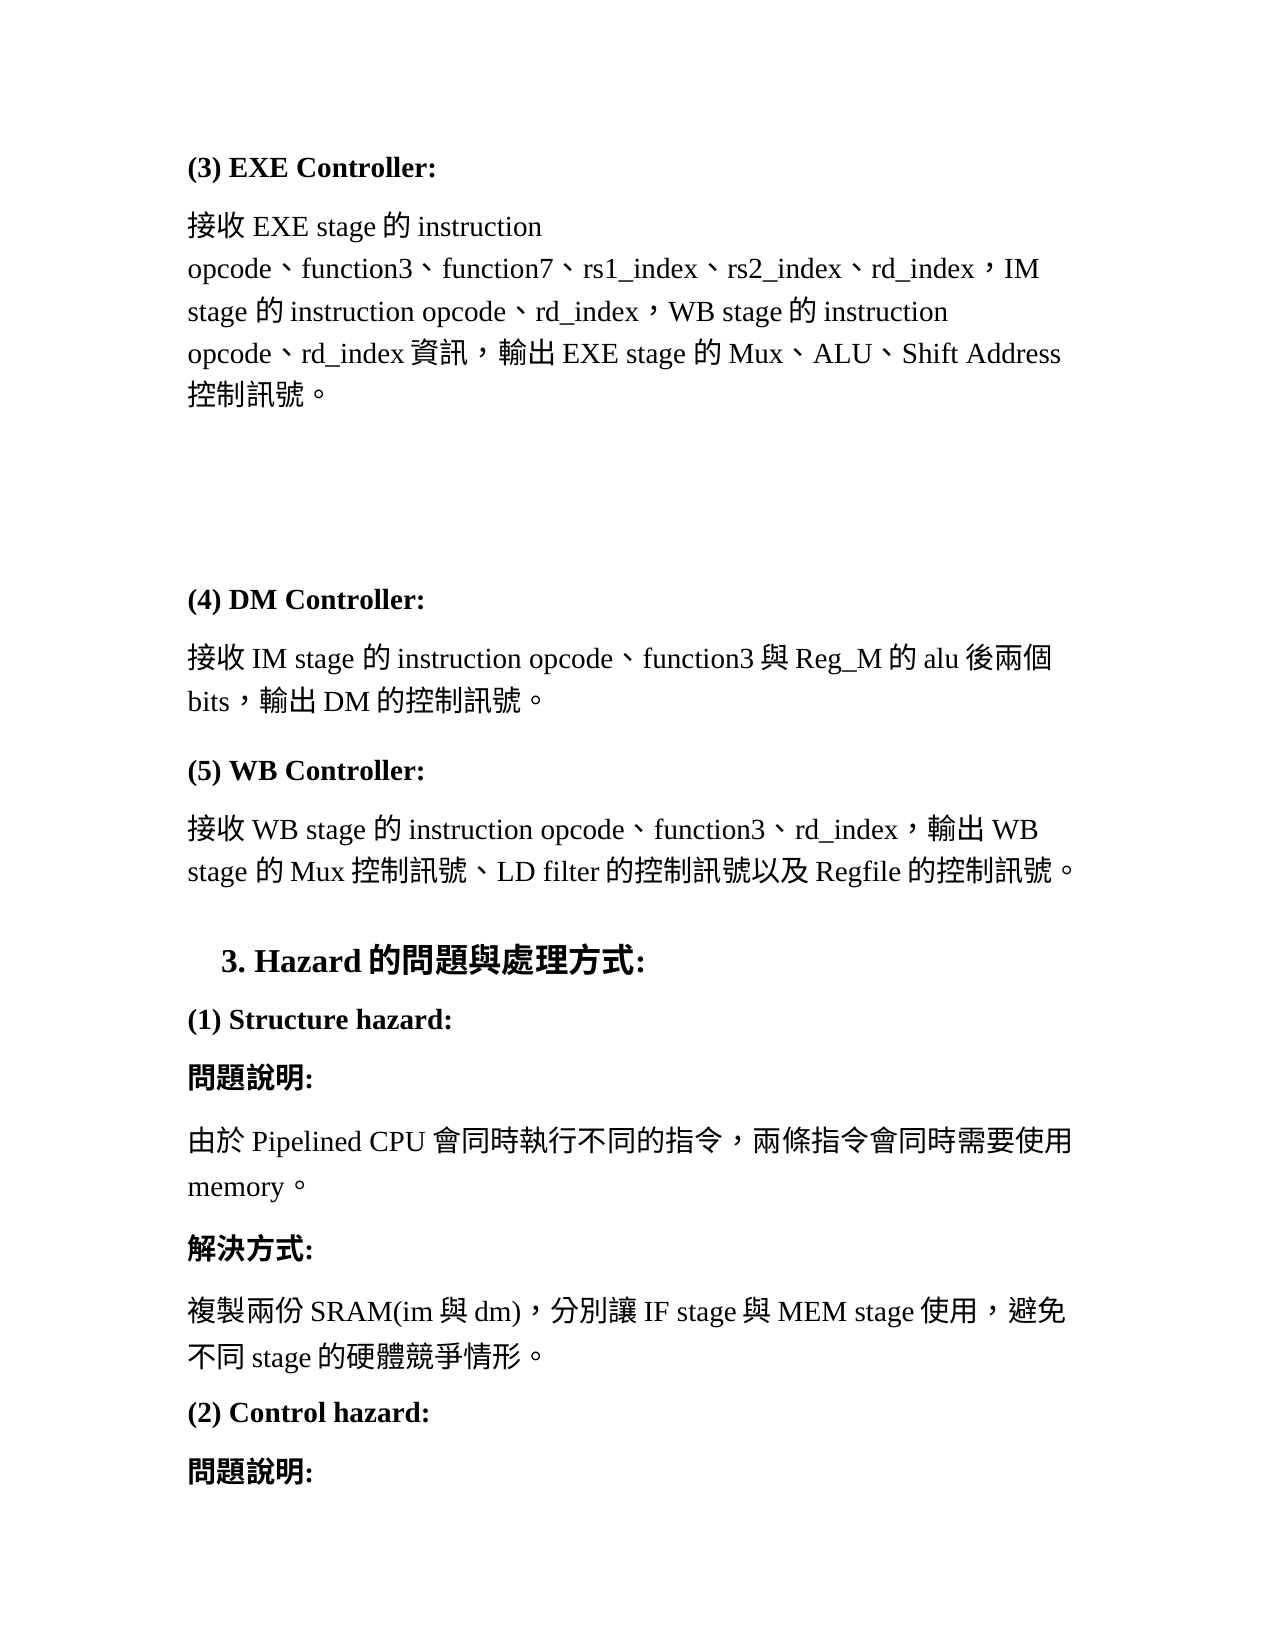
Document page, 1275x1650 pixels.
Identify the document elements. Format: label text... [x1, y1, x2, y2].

text (1) Structure hazard: [187, 1002, 1087, 1036]
text 3. Hazard的問題與處理方式: [187, 933, 1087, 982]
text (5) WB Controller: [187, 753, 1087, 786]
text 接收WB stage 的instruction opcode、function3、rd_index，輸出WB stage 的Mux控制訊號、LD filter的控制訊號以及Regfile的控制訊號。 [187, 806, 1087, 890]
text (3) EXE Controller: [187, 150, 1087, 183]
text 解決方式: [187, 1225, 1087, 1267]
text (4) DM Controller: [187, 582, 1087, 616]
text 接收IM stage 的instruction opcode、function3與Reg_M的alu後兩個bits，輸出DM的控制訊號。 [187, 635, 1087, 719]
text 由於Pipelined CPU會同時執行不同的指令，兩條指令會同時需要使用memory。 [187, 1117, 1087, 1205]
text 問題說明: [187, 1448, 1087, 1491]
text 問題說明: [187, 1055, 1087, 1097]
text 接收 EXE stage的instruction opcode、function3、function7、rs1_index、rs2_index、rd_index，IM stage 的instruction opcode、rd_index，WB stage的instruction opcode、rd_index資訊，輸出EXE stage 的Mux、ALU、Shift Address控制訊號。 [187, 203, 1087, 414]
text (2) Control hazard: [187, 1395, 1087, 1429]
text 複製兩份SRAM(im與dm)，分別讓IF stage與MEM stage使用，避免不同stage的硬體競爭情形。 [187, 1287, 1087, 1375]
